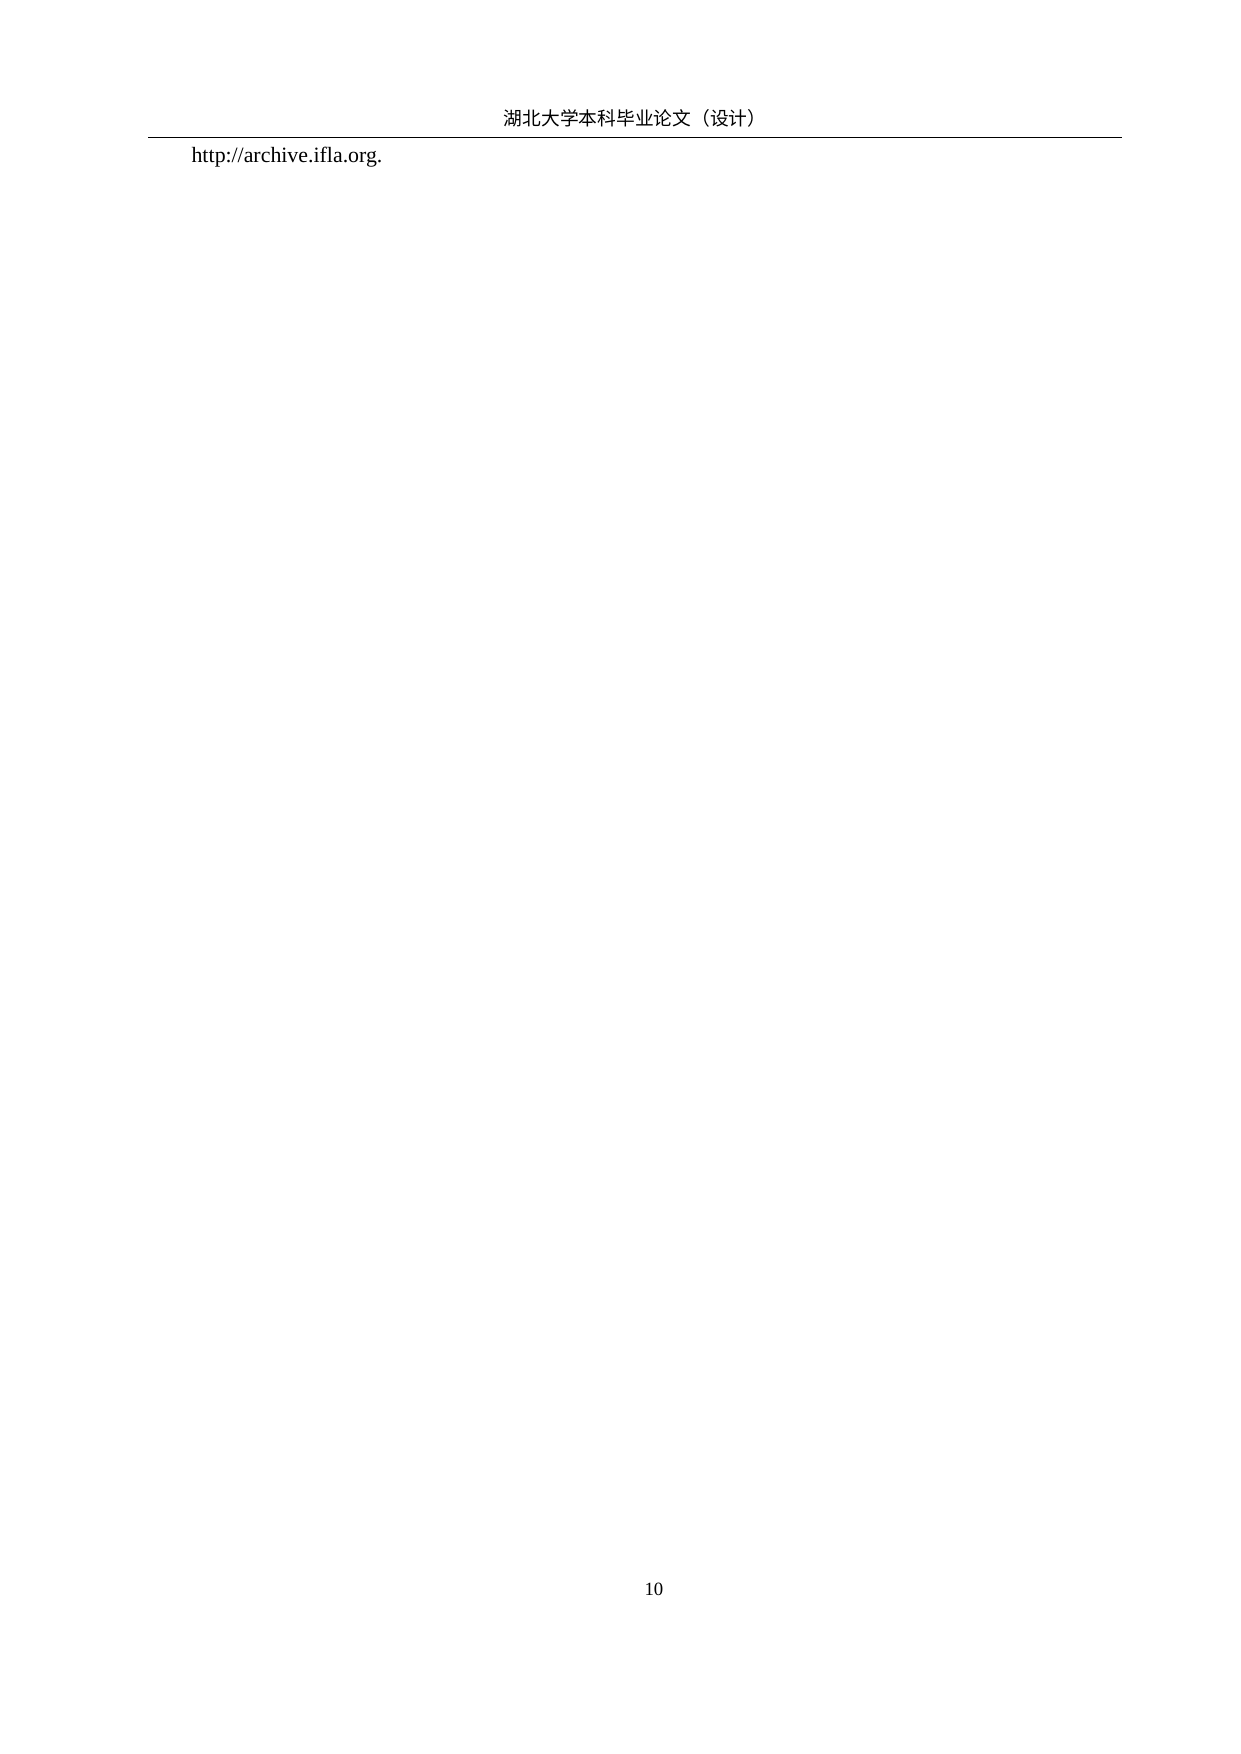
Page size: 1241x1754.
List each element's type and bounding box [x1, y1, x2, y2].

list [148, 138, 1122, 171]
